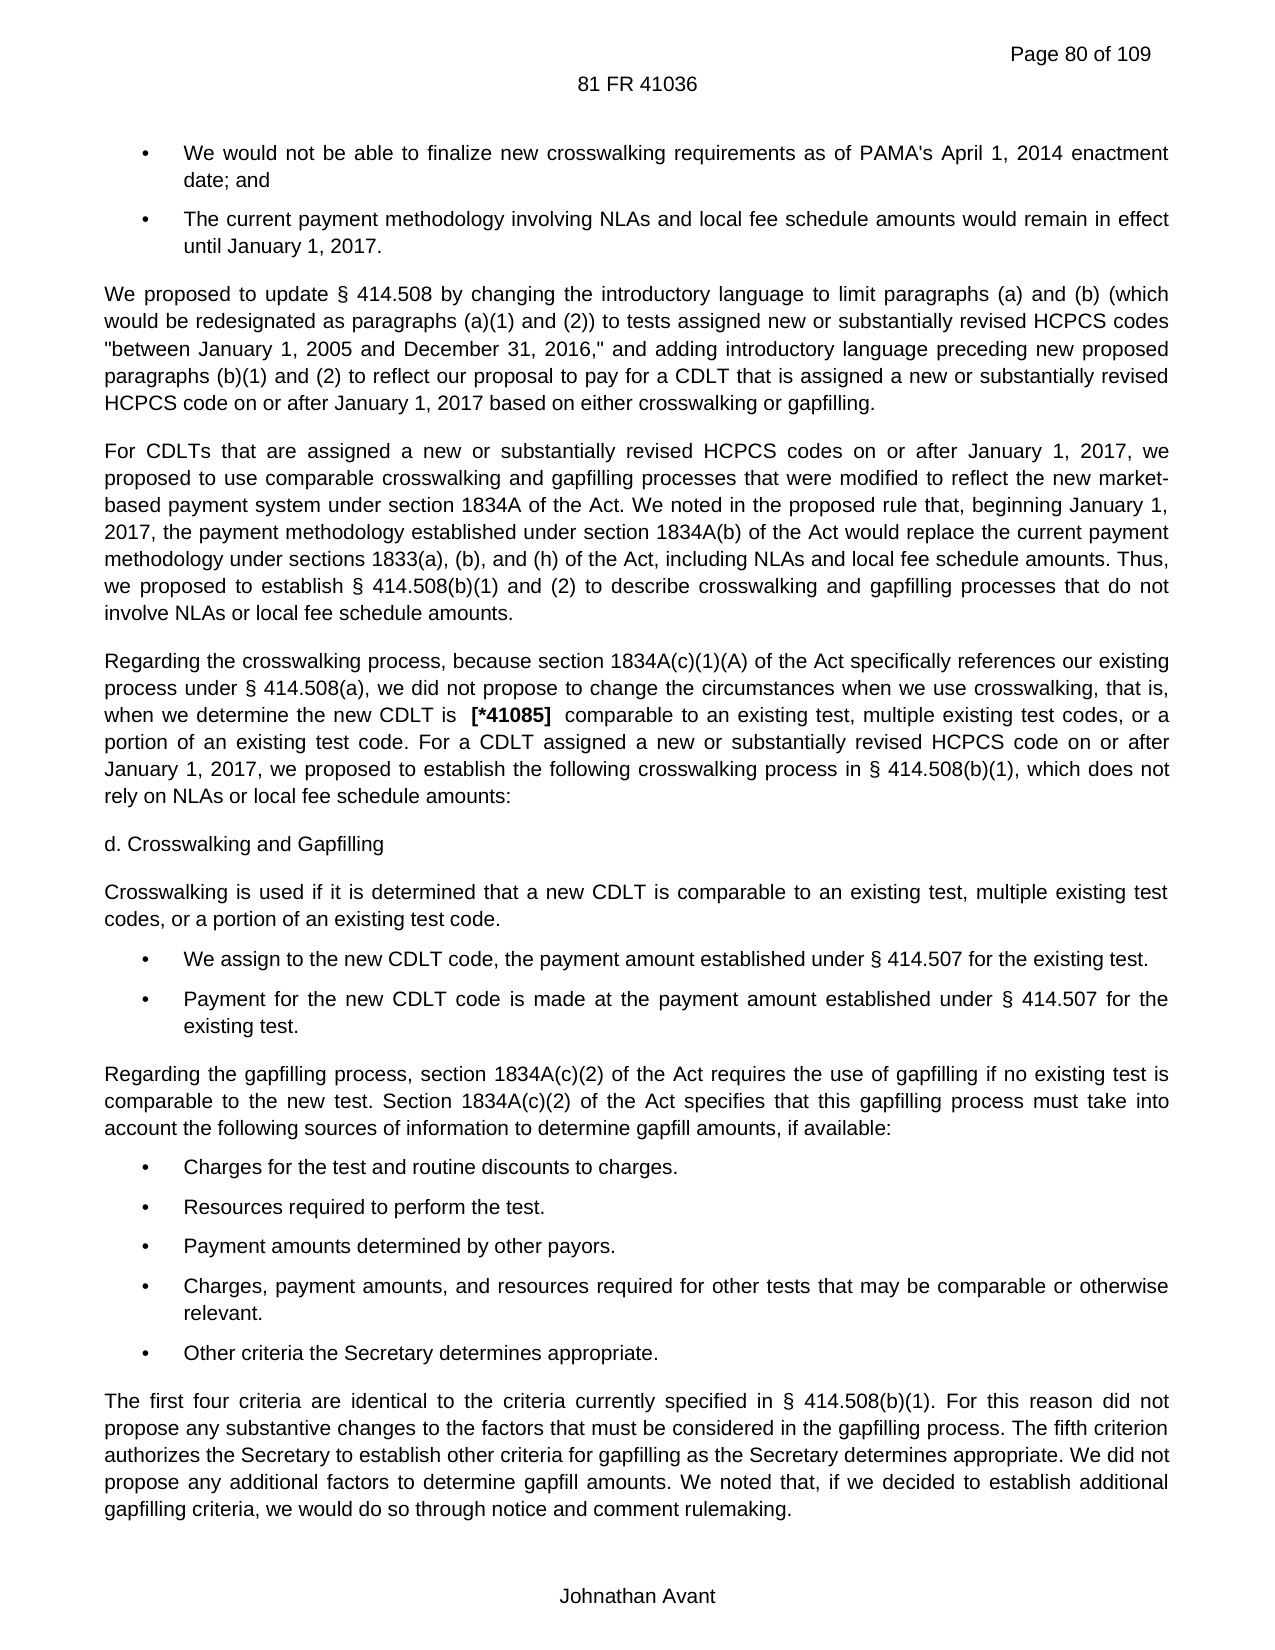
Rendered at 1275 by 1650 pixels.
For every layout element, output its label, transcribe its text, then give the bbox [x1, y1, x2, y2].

text d. Crosswalking and Gapfilling [104, 829, 1171, 856]
list Charges for the test and routine discounts to charges. [142, 1152, 1171, 1179]
list Payment amounts determined by other payors. [142, 1231, 1171, 1258]
text Crosswalking is used if it is determined that a new CDLT is comparable to an existing test, multiple existing test codes, or a portion of an existing test code. [104, 877, 1171, 931]
list The current payment methodology involving NLAs and local fee schedule amounts would remain in effect until January 1, 2017. [142, 204, 1171, 258]
text The first four criteria are identical to the criteria currently specified in § 414.508(b)(1). For this reason did not propose any substantive changes to the factors that must be considered in the gapfilling process. The fifth criterion authorizes the Secretary to establish other criteria for gapfilling as the Secretary determines appropriate. We did not propose any additional factors to determine gapfill amounts. We noted that, if we decided to establish additional gapfilling criteria, we would do so through notice and comment rulemaking. [104, 1385, 1171, 1521]
list Charges, payment amounts, and resources required for other tests that may be comparable or otherwise relevant. [142, 1271, 1171, 1325]
text For CDLTs that are assigned a new or substantially revised HCPCS codes on or after January 1, 2017, we proposed to use comparable crosswalking and gapfilling processes that were modified to reflect the new market-based payment system under section 1834A of the Act. We noted in the proposed rule that, beginning January 1, 2017, the payment methodology established under section 1834A(b) of the Act would replace the current payment methodology under sections 1833(a), (b), and (h) of the Act, including NLAs and local fee schedule amounts. Thus, we proposed to establish § 414.508(b)(1) and (2) to describe crosswalking and gapfilling processes that do not involve NLAs or local fee schedule amounts. [104, 435, 1171, 625]
text Regarding the crosswalking process, because section 1834A(c)(1)(A) of the Act specifically references our existing process under § 414.508(a), we did not propose to change the circumstances when we use crosswalking, that is, when we determine the new CDLT is [*41085] comparable to an existing test, multiple existing test codes, or a portion of an existing test code. For a CDLT assigned a new or substantially revised HCPCS code on or after January 1, 2017, we proposed to establish the following crosswalking process in § 414.508(b)(1), which does not rely on NLAs or local fee schedule amounts: [104, 646, 1171, 808]
list We assign to the new CDLT code, the payment amount established under § 414.507 for the existing test. [142, 944, 1171, 971]
text We proposed to update § 414.508 by changing the introductory language to limit paragraphs (a) and (b) (which would be redesignated as paragraphs (a)(1) and (2)) to tests assigned new or substantially revised HCPCS codes "between January 1, 2005 and December 31, 2016," and adding introductory language preceding new proposed paragraphs (b)(1) and (2) to reflect our proposal to pay for a CDLT that is assigned a new or substantially revised HCPCS code on or after January 1, 2017 based on either crosswalking or gapfilling. [104, 279, 1171, 414]
list We would not be able to finalize new crosswalking requirements as of PAMA's April 1, 2014 enactment date; and [142, 137, 1171, 192]
list Payment for the new CDLT code is made at the payment amount established under § 414.507 for the existing test. [142, 983, 1171, 1037]
list Other criteria the Secretary determines appropriate. [142, 1337, 1171, 1364]
list Resources required to perform the test. [142, 1192, 1171, 1219]
text Regarding the gapfilling process, section 1834A(c)(2) of the Act requires the use of gapfilling if no existing test is comparable to the new test. Section 1834A(c)(2) of the Act specifies that this gapfilling process must take into account the following sources of information to determine gapfill amounts, if available: [104, 1058, 1171, 1139]
